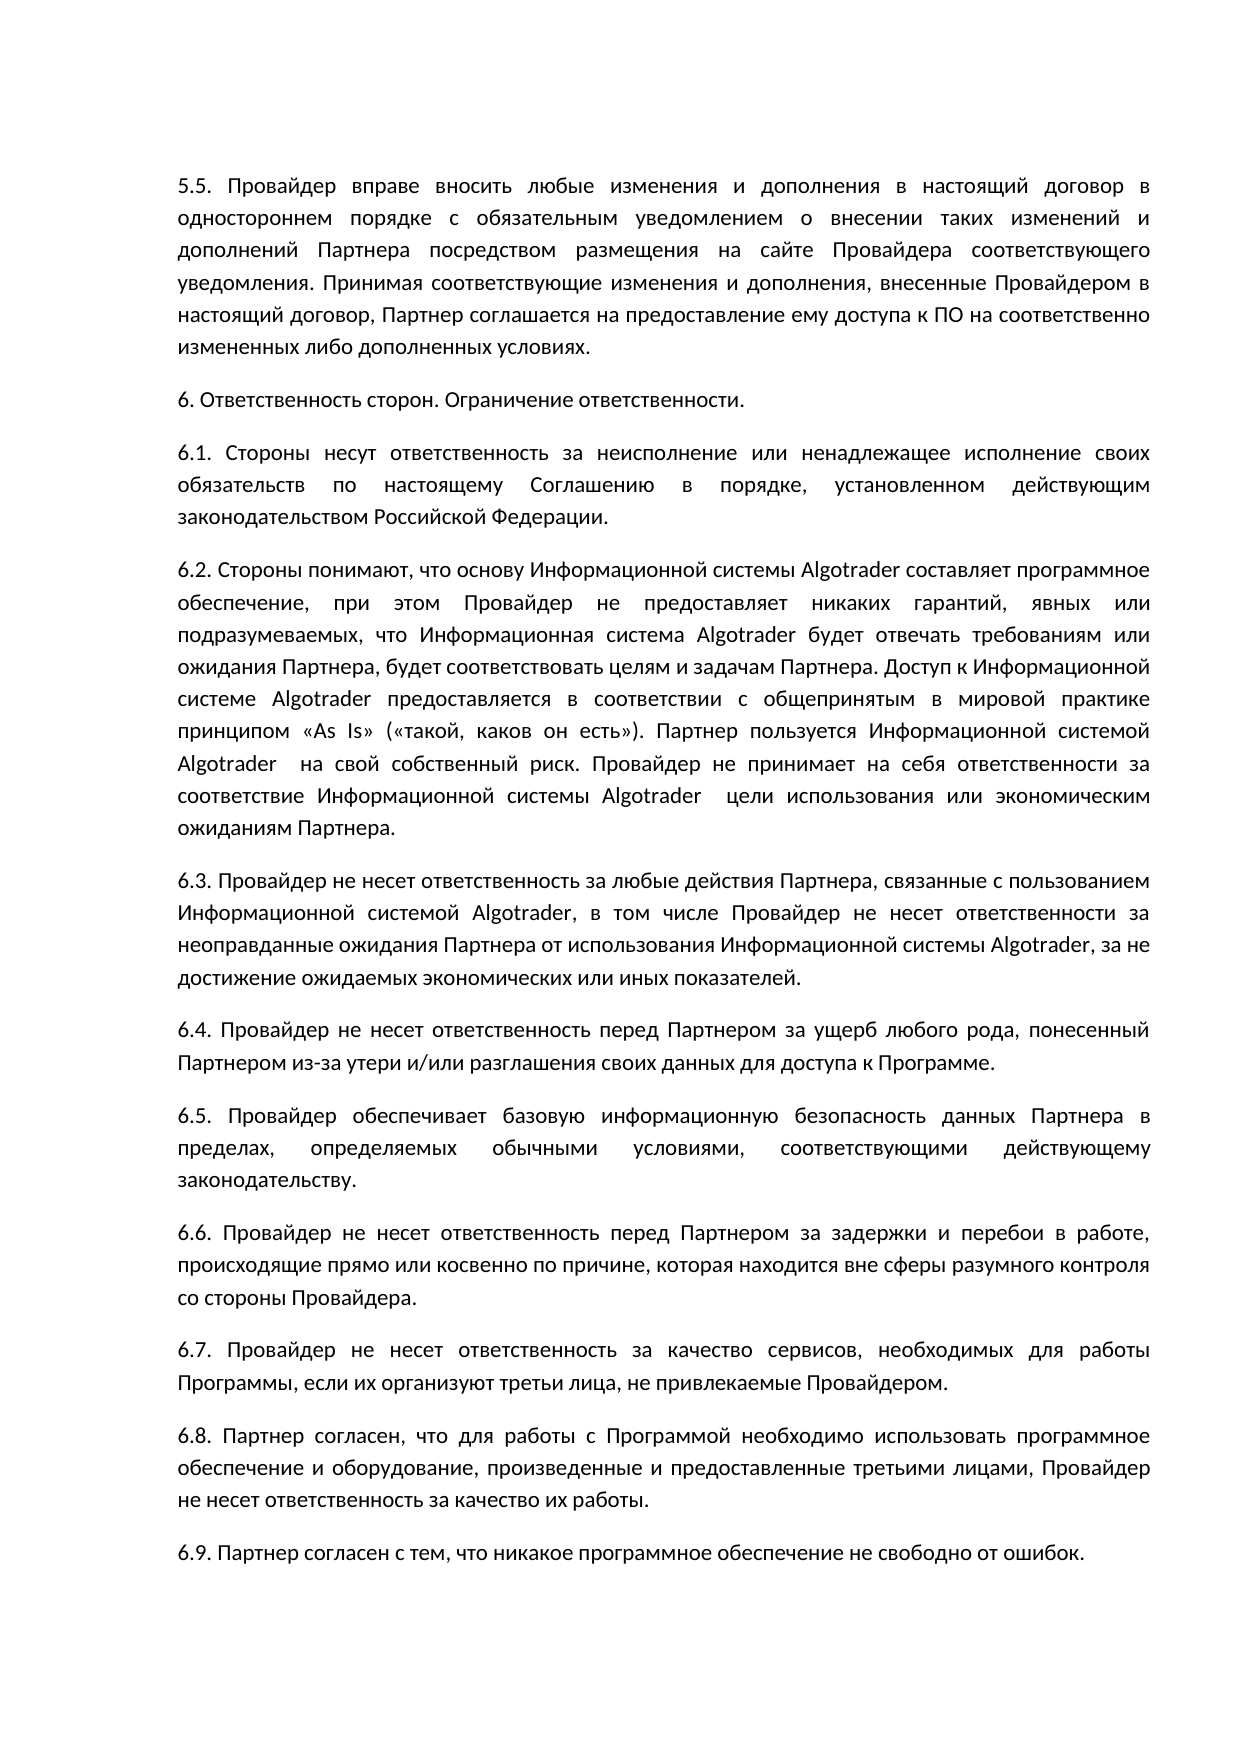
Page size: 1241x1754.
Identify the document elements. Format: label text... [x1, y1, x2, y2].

text 6.9. Партнер согласен с тем, что никакое программное обеспечение не свободно от ошибок. [177, 1538, 1152, 1566]
text 6.8. Партнер согласен, что для работы с Программой необходимо использовать программное обеспечение и оборудование, произведенные и предоставленные третьими лицами, Провайдер не несет ответственность за качество их работы. [177, 1421, 1152, 1513]
text 6. Ответственность сторон. Ограничение ответственности. [177, 385, 1152, 413]
text 6.3. Провайдер не несет ответственность за любые действия Партнера, связанные с пользованием Информационной системой Algotrader, в том числе Провайдер не несет ответственности за неоправданные ожидания Партнера от использования Информационной системы Algotrader, за не достижение ожидаемых экономических или иных показателей. [177, 866, 1152, 991]
text 6.1. Стороны несут ответственность за неисполнение или ненадлежащее исполнение своих обязательств по настоящему Соглашению в порядке, установленном действующим законодательством Российской Федерации. [177, 438, 1152, 531]
text 6.4. Провайдер не несет ответственность перед Партнером за ущерб любого рода, понесенный Партнером из-за утери и/или разглашения своих данных для доступа к Программе. [177, 1016, 1152, 1076]
text 6.2. Стороны понимают, что основу Информационной системы Algotrader составляет программное обеспечение, при этом Провайдер не предоставляет никаких гарантий, явных или подразумеваемых, что Информационная система Algotrader будет отвечать требованиям или ожидания Партнера, будет соответствовать целям и задачам Партнера. Доступ к Информационной системе Algotrader предоставляется в соответствии с общепринятым в мировой практике принципом «As Is» («такой, каков он есть»). Партнер пользуется Информационной системой Algotrader на свой собственный риск. Провайдер не принимает на себя ответственности за соответствие Информационной системы Algotrader цели использования или экономическим ожиданиям Партнера. [177, 556, 1152, 841]
text 6.5. Провайдер обеспечивает базовую информационную безопасность данных Партнера в пределах, определяемых обычными условиями, соответствующими действующему законодательству. [177, 1101, 1152, 1193]
text 6.7. Провайдер не несет ответственность за качество сервисов, необходимых для работы Программы, если их организуют третьи лица, не привлекаемые Провайдером. [177, 1336, 1152, 1396]
text 5.5. Провайдер вправе вносить любые изменения и дополнения в настоящий договор в одностороннем порядке с обязательным уведомлением о внесении таких изменений и дополнений Партнера посредством размещения на сайте Провайдера соответствующего уведомления. Принимая соответствующие изменения и дополнения, внесенные Провайдером в настоящий договор, Партнер соглашается на предоставление ему доступа к ПО на соответственно измененных либо дополненных условиях. [177, 171, 1152, 360]
text 6.6. Провайдер не несет ответственность перед Партнером за задержки и перебои в работе, происходящие прямо или косвенно по причине, которая находится вне сферы разумного контроля со стороны Провайдера. [177, 1218, 1152, 1311]
